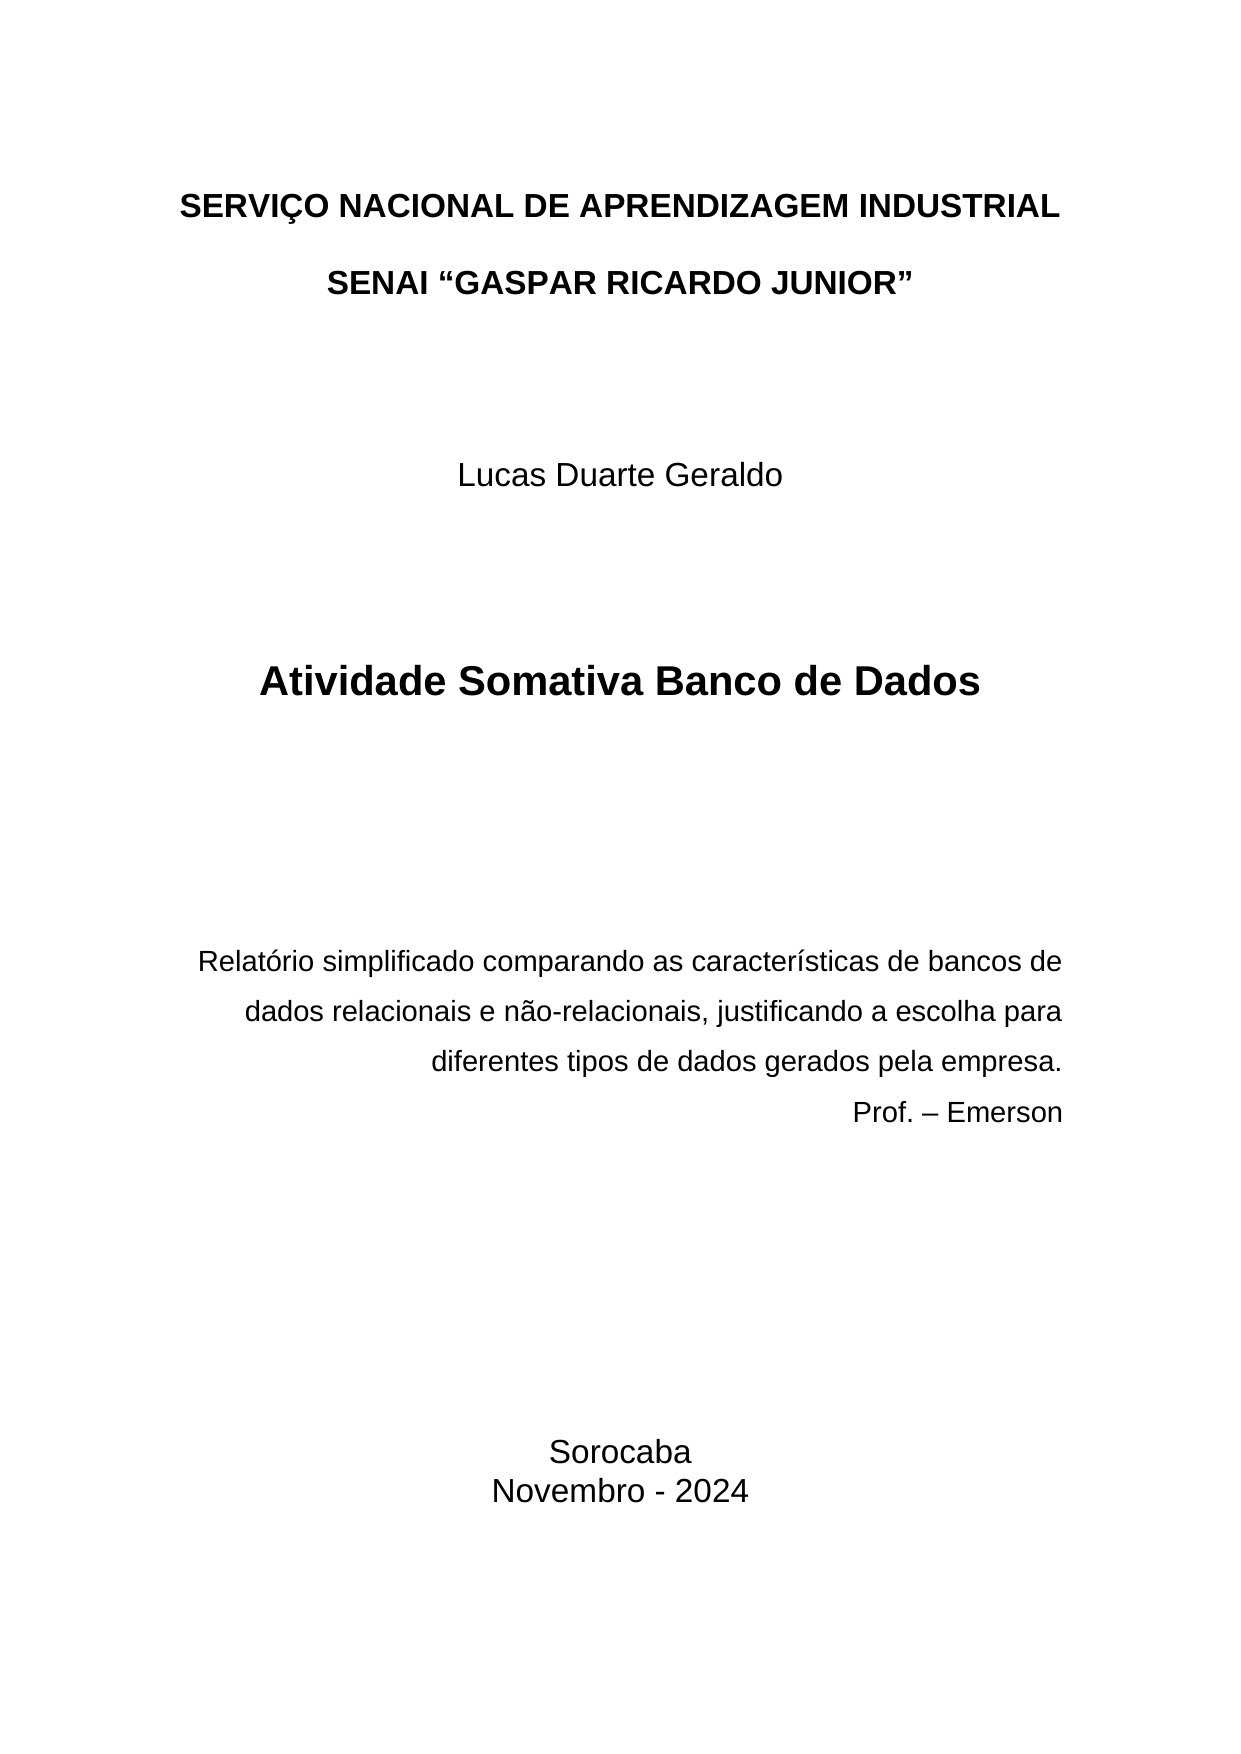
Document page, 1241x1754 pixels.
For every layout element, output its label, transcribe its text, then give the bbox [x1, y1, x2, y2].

title Relatório simplificado comparando as características de bancos de dados relacionais e não-relacionais, justificando a escolha para diferentes tipos de dados gerados pela empresa. [177, 944, 1063, 1078]
title Sorocaba [177, 1433, 1063, 1471]
text SENAI “Gaspar Ricardo Junior” [177, 263, 1063, 301]
title Atividade Somativa Banco de Dados [177, 656, 1063, 704]
title Novembro - 2024 [177, 1471, 1063, 1509]
title Lucas Duarte Geraldo [177, 455, 1063, 493]
text Serviço Nacional de Aprendizagem Industrial [177, 186, 1063, 224]
title Prof. – Emerson [177, 1095, 1063, 1128]
